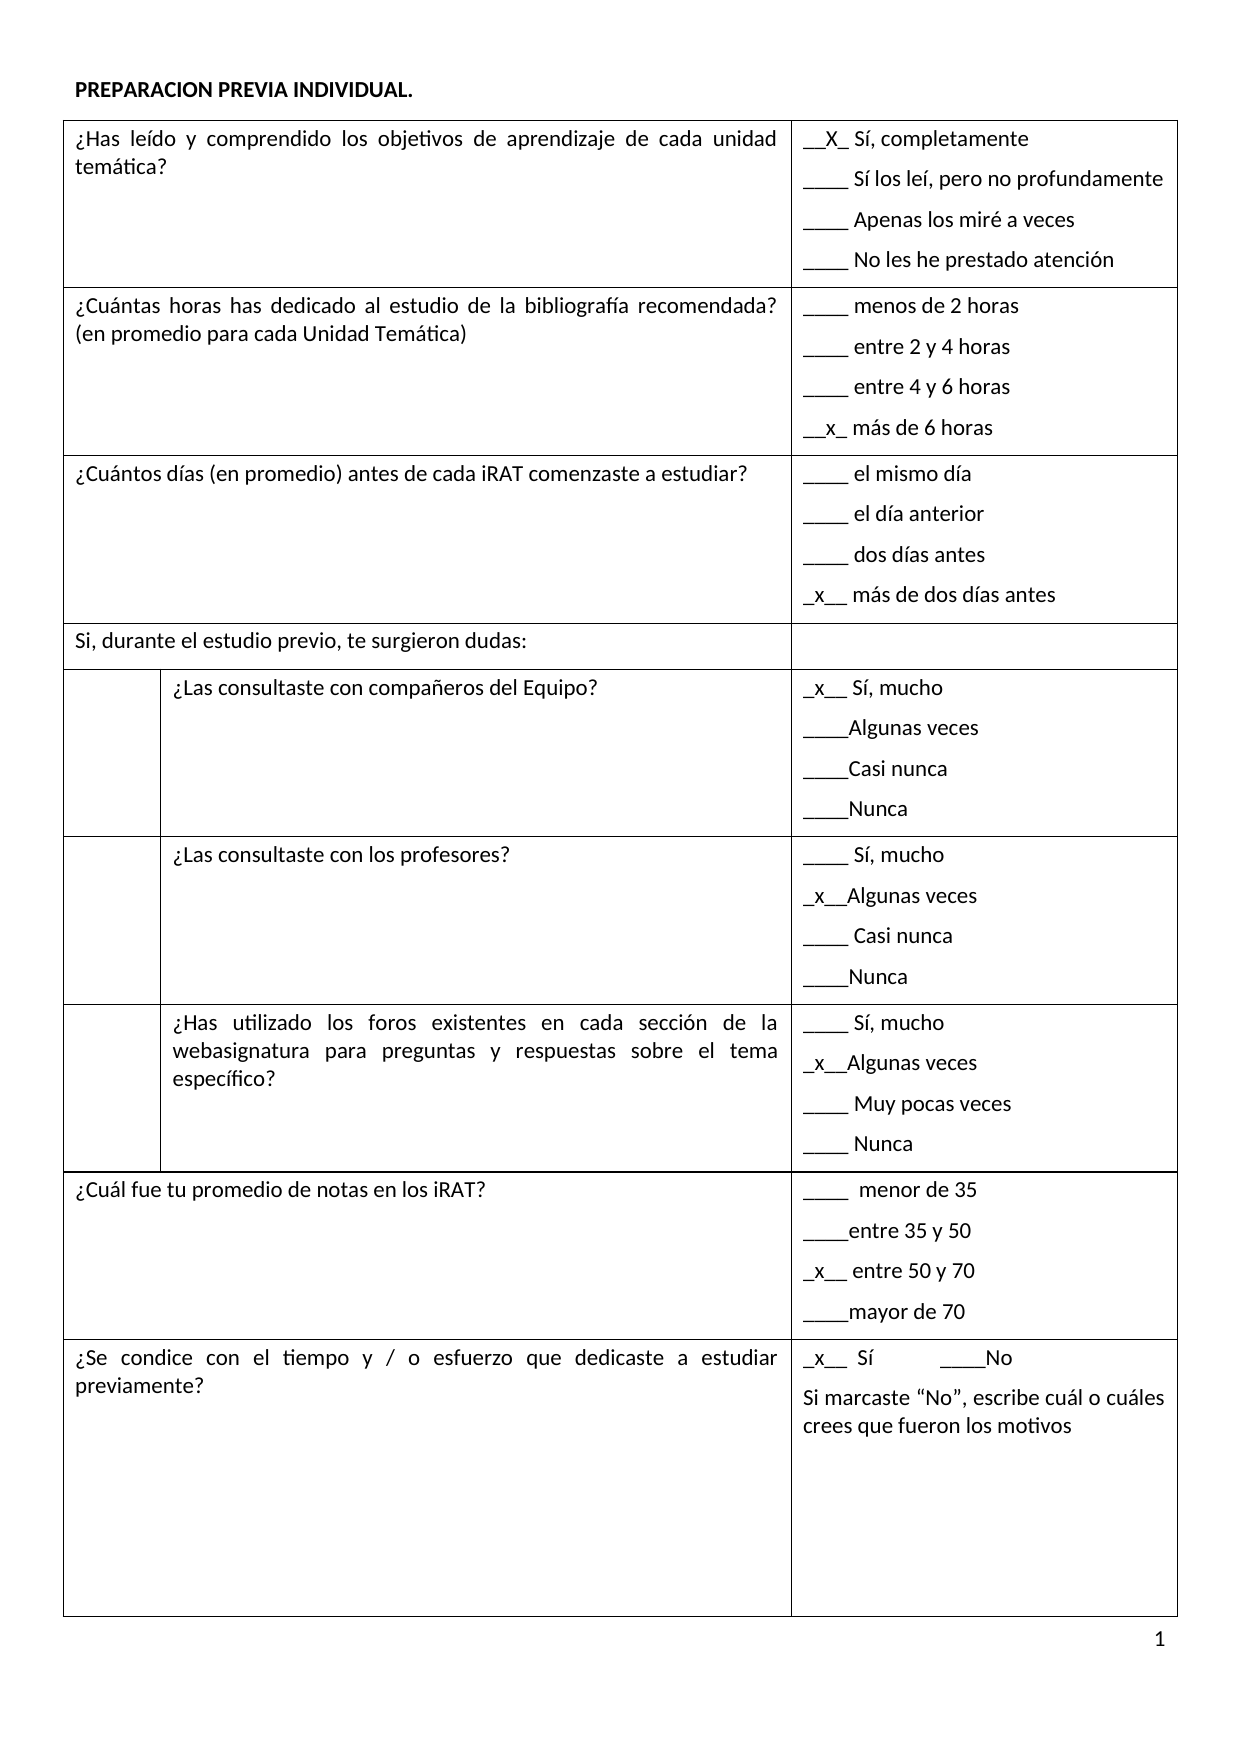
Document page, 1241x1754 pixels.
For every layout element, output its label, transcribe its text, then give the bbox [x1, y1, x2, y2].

table_cell [64, 670, 160, 836]
text PREPARACION PREVIA INDIVIDUAL. [75, 75, 1165, 103]
table_cell _x__ Sí ____No Si marcaste “No”, escribe cuál o cuáles crees que fueron los motivos [792, 1340, 1177, 1616]
table_cell ____ Sí, mucho _x__Algunas veces ____ Muy pocas veces ____ Nunca [792, 1005, 1177, 1171]
table_cell ¿Has utilizado los foros existentes en cada sección de la webasignatura para preguntas y respuestas sobre el tema específico? [161, 1005, 791, 1171]
table_cell Si, durante el estudio previo, te surgieron dudas: [64, 624, 791, 668]
table_header __X_ Sí, completamente ____ Sí los leí, pero no profundamente ____ Apenas los miré a veces ____ No les he prestado atención [792, 121, 1177, 287]
table_cell ¿Cuántos días (en promedio) antes de cada iRAT comenzaste a estudiar? [64, 456, 791, 622]
table_cell ¿Cuántas horas has dedicado al estudio de la bibliografía recomendada? (en promedio para cada Unidad Temática) [64, 288, 791, 455]
table_cell _x__ Sí, mucho ____Algunas veces ____Casi nunca ____Nunca [792, 670, 1177, 836]
table_cell ____ menor de 35 ____entre 35 y 50 _x__ entre 50 y 70 ____mayor de 70 [792, 1173, 1177, 1339]
table_cell ¿Las consultaste con compañeros del Equipo? [161, 670, 791, 836]
table_cell [64, 837, 160, 1004]
table_header ¿Has leído y comprendido los objetivos de aprendizaje de cada unidad temática? [64, 121, 791, 287]
table_cell ____ menos de 2 horas ____ entre 2 y 4 horas ____ entre 4 y 6 horas __x_ más de 6 horas [792, 288, 1177, 455]
table_cell ¿Cuál fue tu promedio de notas en los iRAT? [64, 1173, 791, 1339]
table_cell ¿Las consultaste con los profesores? [161, 837, 791, 1004]
table_cell [64, 1005, 160, 1171]
table_cell ____ el mismo día ____ el día anterior ____ dos días antes _x__ más de dos días antes [792, 456, 1177, 622]
table_cell [792, 624, 1177, 668]
table_cell ¿Se condice con el tiempo y / o esfuerzo que dedicaste a estudiar previamente? [64, 1340, 791, 1616]
table_cell ____ Sí, mucho _x__Algunas veces ____ Casi nunca ____Nunca [792, 837, 1177, 1004]
